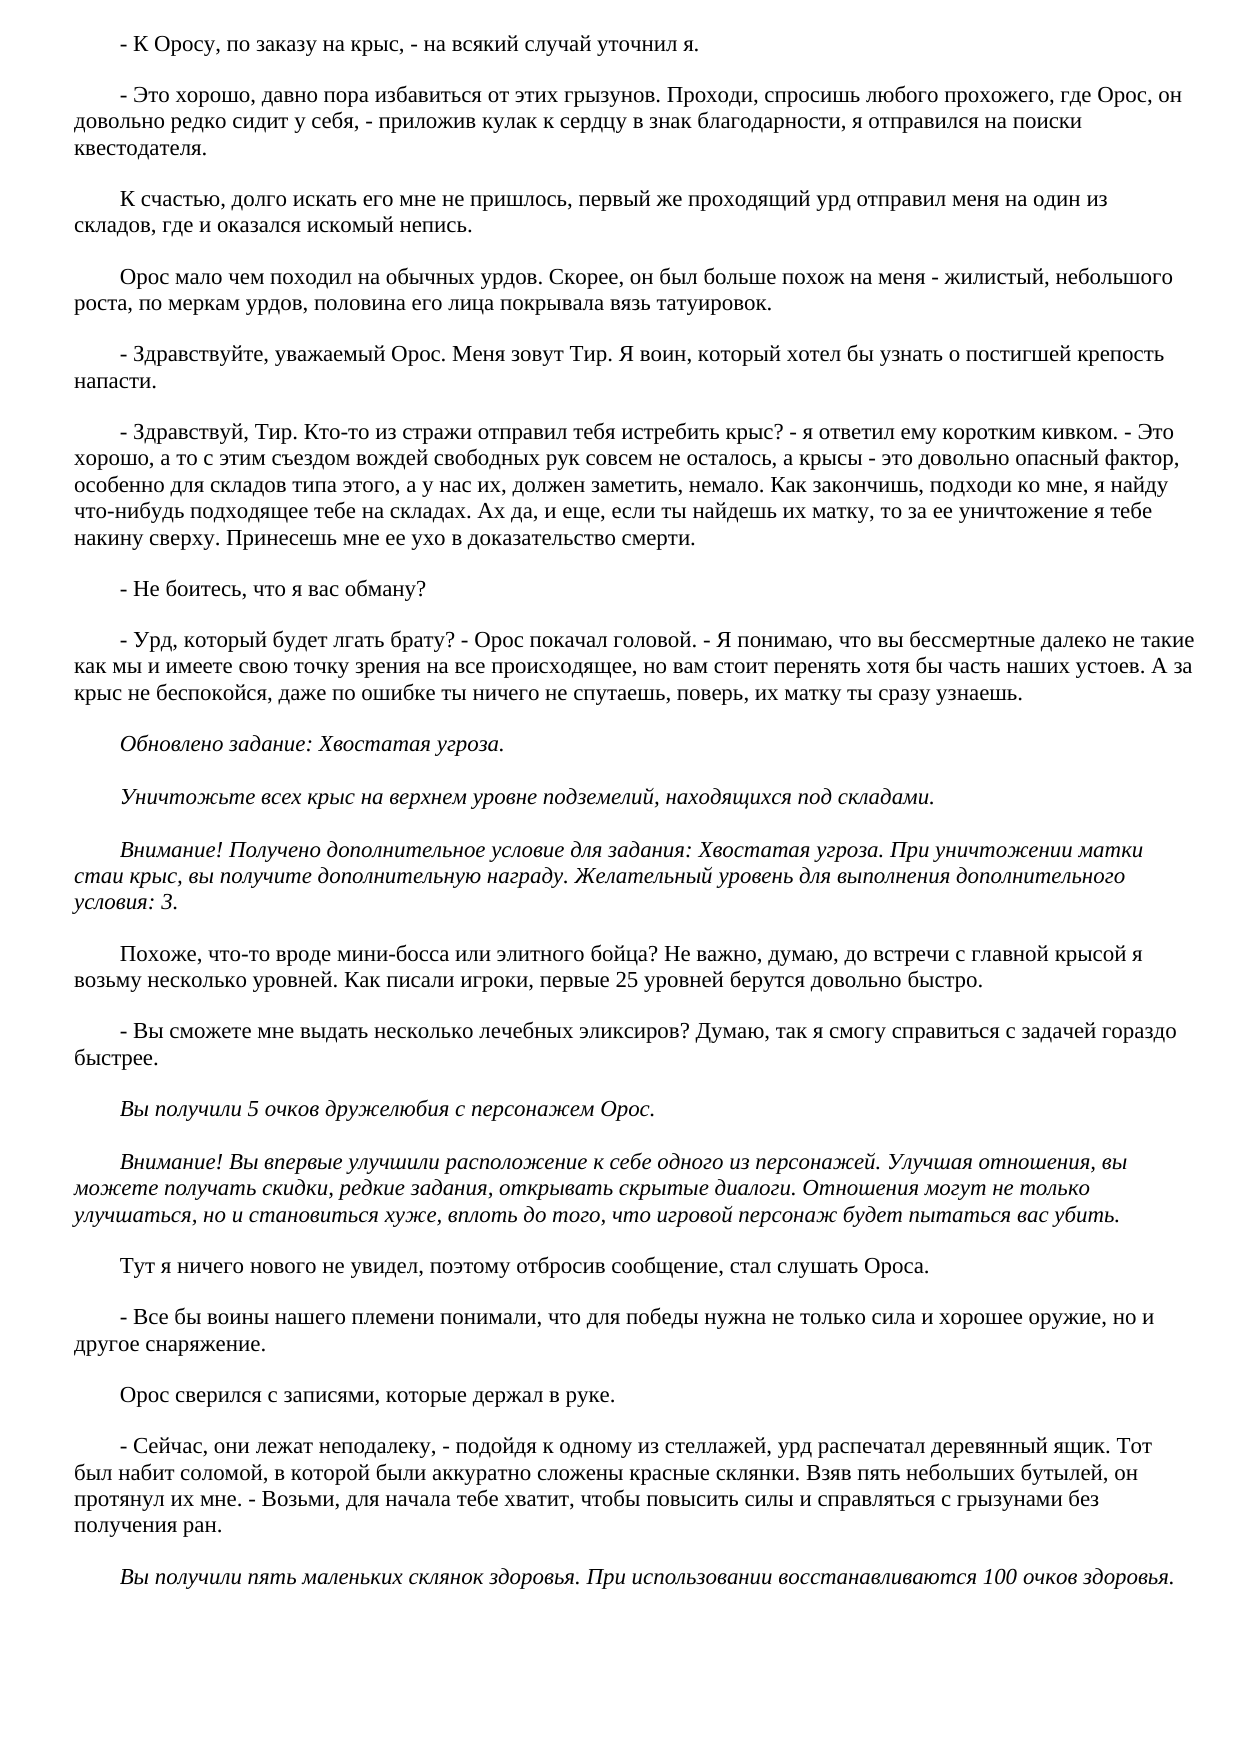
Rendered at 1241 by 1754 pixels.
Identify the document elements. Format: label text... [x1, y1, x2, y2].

text Тут я ничего нового не увидел, поэтому отбросив сообщение, стал слушать Ороса. [74, 1252, 1196, 1278]
text Орос мало чем походил на обычных урдов. Скорее, он был больше похож на меня - жилистый, небольшого роста, по меркам урдов, половина его лица покрывала вязь татуировок. [74, 263, 1196, 315]
text - Здравствуй, Тир. Кто-то из стражи отправил тебя истребить крыс? - я ответил ему коротким кивком. - Это хорошо, а то с этим съездом вождей свободных рук совсем не осталось, а крысы - это довольно опасный фактор, особенно для складов типа этого, а у нас их, должен заметить, немало. Как закончишь, подходи ко мне, я найду что-нибудь подходящее тебе на складах. Ах да, и еще, если ты найдешь их матку, то за ее уничтожение я тебе накину сверху. Принесешь мне ее ухо в доказательство смерти. [74, 418, 1196, 550]
text Орос сверился с записями, которые держал в руке. [74, 1381, 1196, 1407]
text Обновлено задание: Хвостатая угроза. Уничтожьте всех крыс на верхнем уровне подземелий, находящихся под складами. Внимание! Получено дополнительное условие для задания: Хвостатая угроза. При уничтожении матки стаи крыс, вы получите дополнительную награду. Желательный уровень для выполнения дополнительного условия: 3. [74, 730, 1196, 915]
text Вы получили 5 очков дружелюбия с персонажем Орос. Внимание! Вы впервые улучшили расположение к себе одного из персонажей. Улучшая отношения, вы можете получать скидки, редкие задания, открывать скрытые диалоги. Отношения могут не только улучшаться, но и становиться хуже, вплоть до того, что игровой персонаж будет пытаться вас убить. [74, 1095, 1196, 1227]
text - Сейчас, они лежат неподалеку, - подойдя к одному из стеллажей, урд распечатал деревянный ящик. Тот был набит соломой, в которой были аккуратно сложены красные склянки. Взяв пять небольших бутылей, он протянул их мне. - Возьми, для начала тебе хватит, чтобы повысить силы и справляться с грызунами без получения ран. [74, 1432, 1196, 1538]
text - Не боитесь, что я вас обману? [74, 575, 1196, 601]
text - Это хорошо, давно пора избавиться от этих грызунов. Проходи, спросишь любого прохожего, где Орос, он довольно редко сидит у себя, - приложив кулак к сердцу в знак благодарности, я отправился на поиски квестодателя. [74, 81, 1196, 160]
text - Здравствуйте, уважаемый Орос. Меня зовут Тир. Я воин, который хотел бы узнать о постигшей крепость напасти. [74, 340, 1196, 393]
text - Все бы воины нашего племени понимали, что для победы нужна не только сила и хорошее оружие, но и другое снаряжение. [74, 1303, 1196, 1356]
text - Вы сможете мне выдать несколько лечебных эликсиров? Думаю, так я смогу справиться с задачей гораздо быстрее. [74, 1017, 1196, 1070]
text Похоже, что-то вроде мини-босса или элитного бойца? Не важно, думаю, до встречи с главной крысой я возьму несколько уровней. Как писали игроки, первые 25 уровней берутся довольно быстро. [74, 940, 1196, 992]
text К счастью, долго искать его мне не пришлось, первый же проходящий урд отправил меня на один из складов, где и оказался искомый непись. [74, 185, 1196, 238]
text Вы получили пять маленьких склянок здоровья. При использовании восстанавливаются 100 очков здоровья. [74, 1563, 1196, 1589]
text - Урд, который будет лгать брату? - Орос покачал головой. - Я понимаю, что вы бессмертные далеко не такие как мы и имеете свою точку зрения на все происходящее, но вам стоит перенять хотя бы часть наших устоев. А за крыс не беспокойся, даже по ошибке ты ничего не спутаешь, поверь, их матку ты сразу узнаешь. [74, 626, 1196, 705]
text - К Оросу, по заказу на крыс, - на всякий случай уточнил я. [74, 29, 1196, 56]
